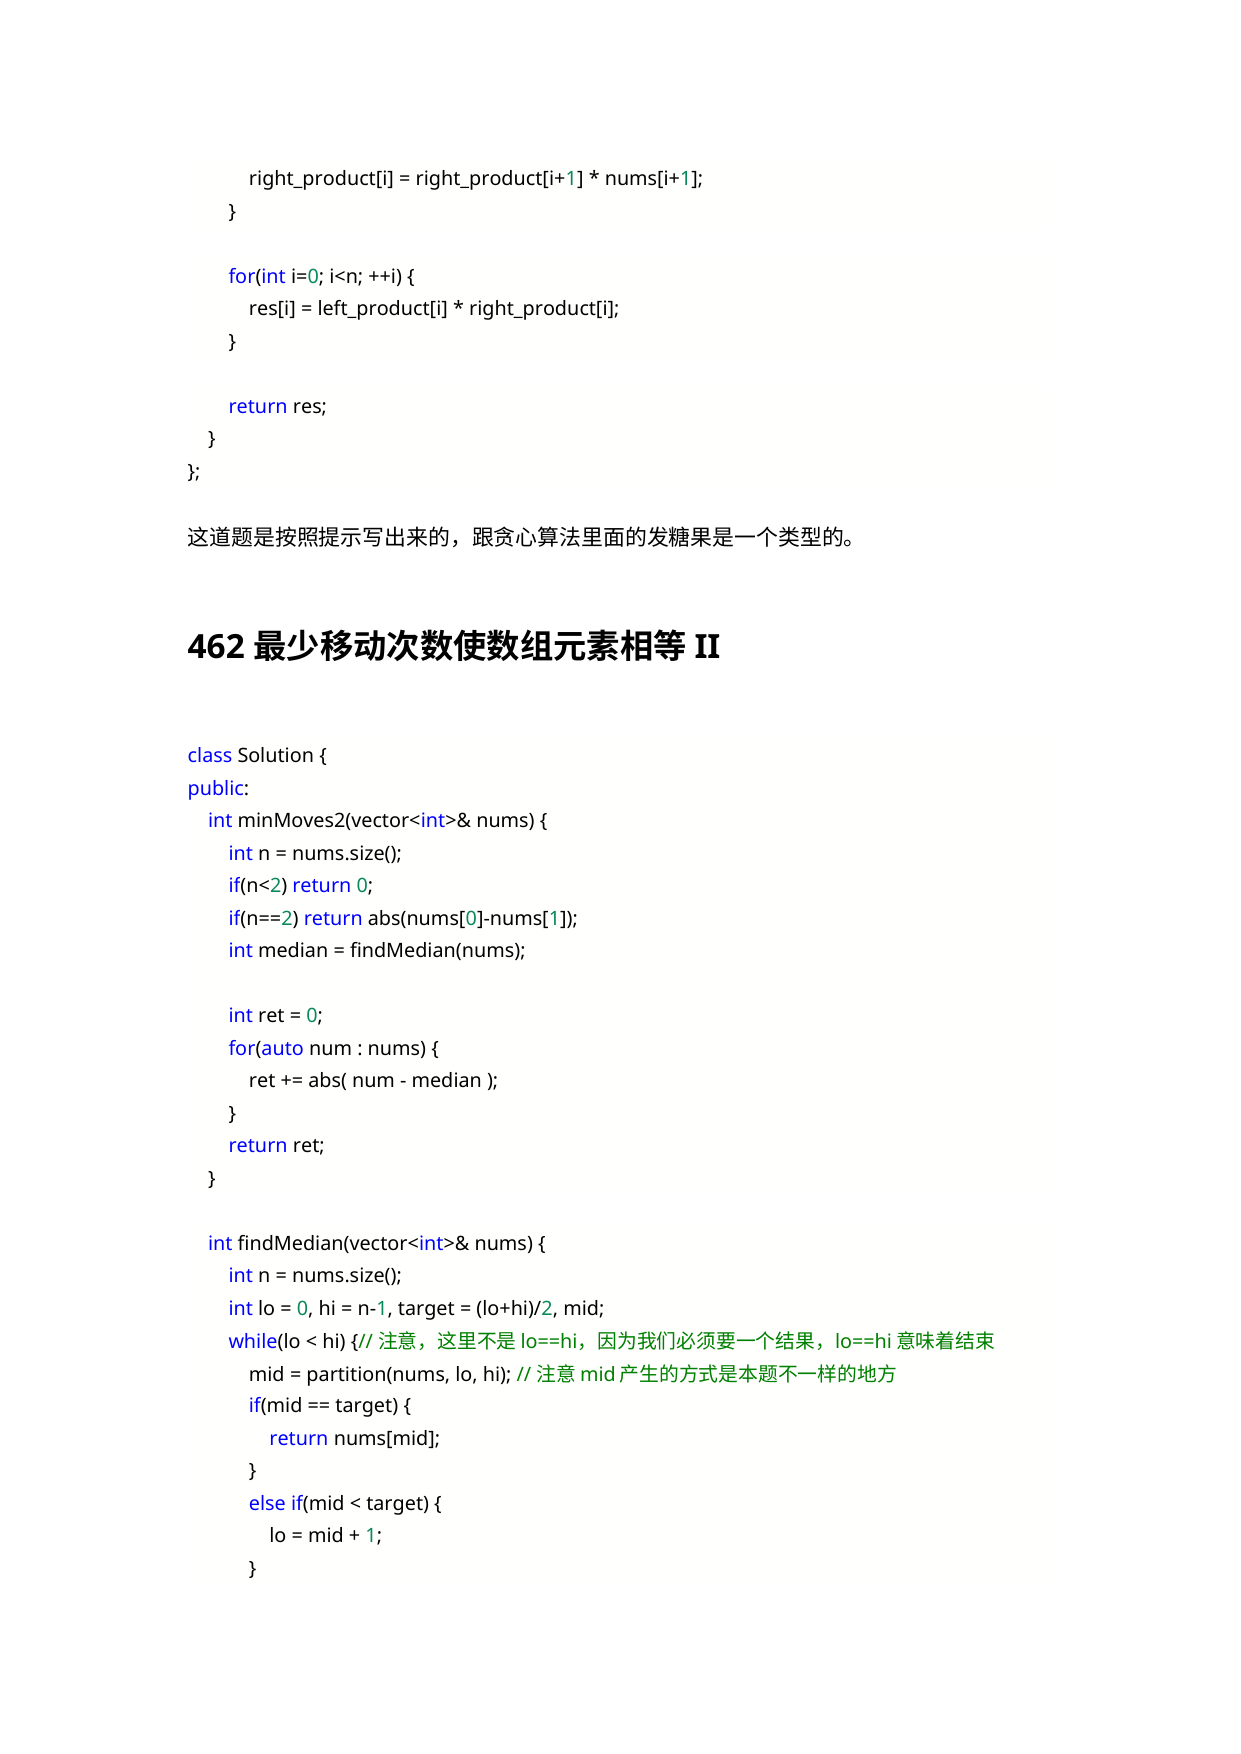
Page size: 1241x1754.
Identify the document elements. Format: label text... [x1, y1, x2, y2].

text else if(mid < target) { [187, 1486, 1053, 1519]
text int minMoves2(vector<int>& nums) { [187, 804, 1053, 836]
text return nums[mid]; [187, 1421, 1053, 1454]
text int n = nums.size(); [187, 1259, 1053, 1291]
text } [187, 1454, 1053, 1486]
text int lo = 0, hi = n-1, target = (lo+hi)/2, mid; [187, 1291, 1053, 1324]
text int n = nums.size(); [187, 836, 1053, 869]
text for(int i=0; i<n; ++i) { [187, 259, 1053, 292]
text } [187, 324, 1053, 357]
text return res; [187, 389, 1053, 422]
text if(n<2) return 0; [187, 869, 1053, 901]
text while(lo < hi) {// 注意，这里不是lo==hi，因为我们必须要一个结果，lo==hi意味着结束 [187, 1324, 1053, 1356]
text } [187, 194, 1053, 227]
text } [187, 422, 1053, 454]
text res[i] = left_product[i] * right_product[i]; [187, 292, 1053, 324]
text } [187, 1161, 1053, 1194]
text int ret = 0; [187, 999, 1053, 1031]
text 这道题是按照提示写出来的，跟贪心算法里面的发糖果是一个类型的。 [187, 519, 1053, 552]
text mid = partition(nums, lo, hi); // 注意mid产生的方式是本题不一样的地方 [187, 1356, 1053, 1389]
text if(mid == target) { [187, 1389, 1053, 1421]
text int findMedian(vector<int>& nums) { [187, 1226, 1053, 1259]
text }; [187, 454, 1053, 487]
text right_product[i] = right_product[i+1] * nums[i+1]; [187, 162, 1053, 194]
text public: [187, 771, 1053, 804]
text lo = mid + 1; [187, 1519, 1053, 1551]
text for(auto num : nums) { [187, 1031, 1053, 1064]
text return ret; [187, 1129, 1053, 1161]
text int median = findMedian(nums); [187, 934, 1053, 966]
subtitle 462 最少移动次数使数组元素相等 II [187, 612, 1053, 677]
text ret += abs( num - median ); [187, 1064, 1053, 1096]
text } [187, 1096, 1053, 1129]
text if(n==2) return abs(nums[0]-nums[1]); [187, 901, 1053, 934]
text } [187, 1551, 1053, 1584]
text class Solution { [187, 739, 1053, 771]
